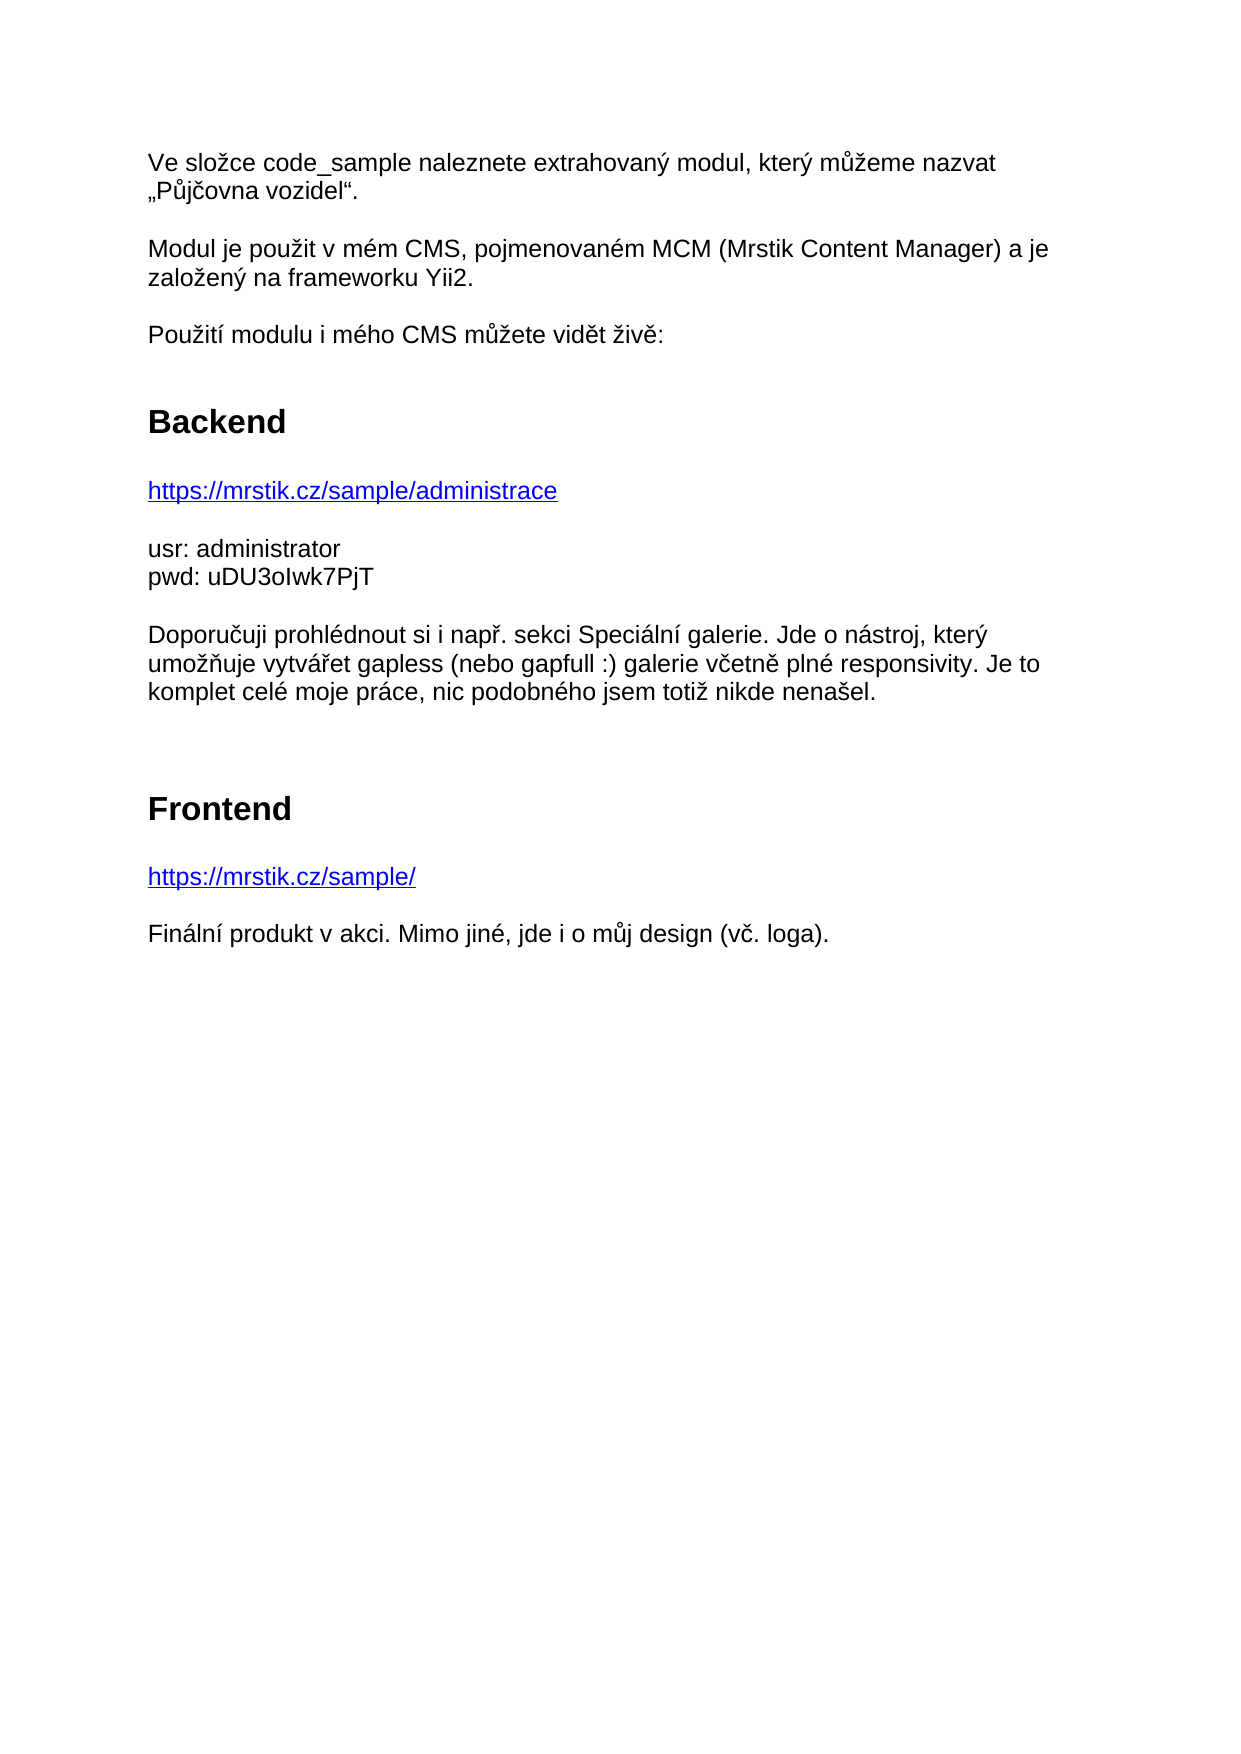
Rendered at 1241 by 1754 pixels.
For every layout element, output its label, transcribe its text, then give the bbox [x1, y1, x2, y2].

text https://mrstik.cz/sample/ [148, 862, 1093, 891]
text pwd: uDU3oIwk7PjT [148, 562, 1093, 591]
text https://mrstik.cz/sample/administrace [148, 476, 1093, 505]
text usr: administrator [148, 533, 1093, 562]
text Modul je použit v mém CMS, pojmenovaném MCM (Mrstik Content Manager) a je založený na frameworku Yii2. [148, 234, 1093, 291]
text Ve složce code_sample naleznete extrahovaný modul, který můžeme nazvat „Půjčovna vozidel“. [148, 148, 1093, 205]
subtitle Backend [148, 403, 1093, 441]
subtitle Frontend [148, 788, 1093, 827]
text Doporučuji prohlédnout si i např. sekci Speciální galerie. Jde o nástroj, který umožňuje vytvářet gapless (nebo gapfull :) galerie včetně plné responsivity. Je to komplet celé moje práce, nic podobného jsem totiž nikde nenašel. [148, 620, 1093, 706]
text Použití modulu i mého CMS můžete vidět živě: [148, 320, 1093, 349]
text Finální produkt v akci. Mimo jiné, jde i o můj design (vč. loga). [148, 919, 1093, 948]
